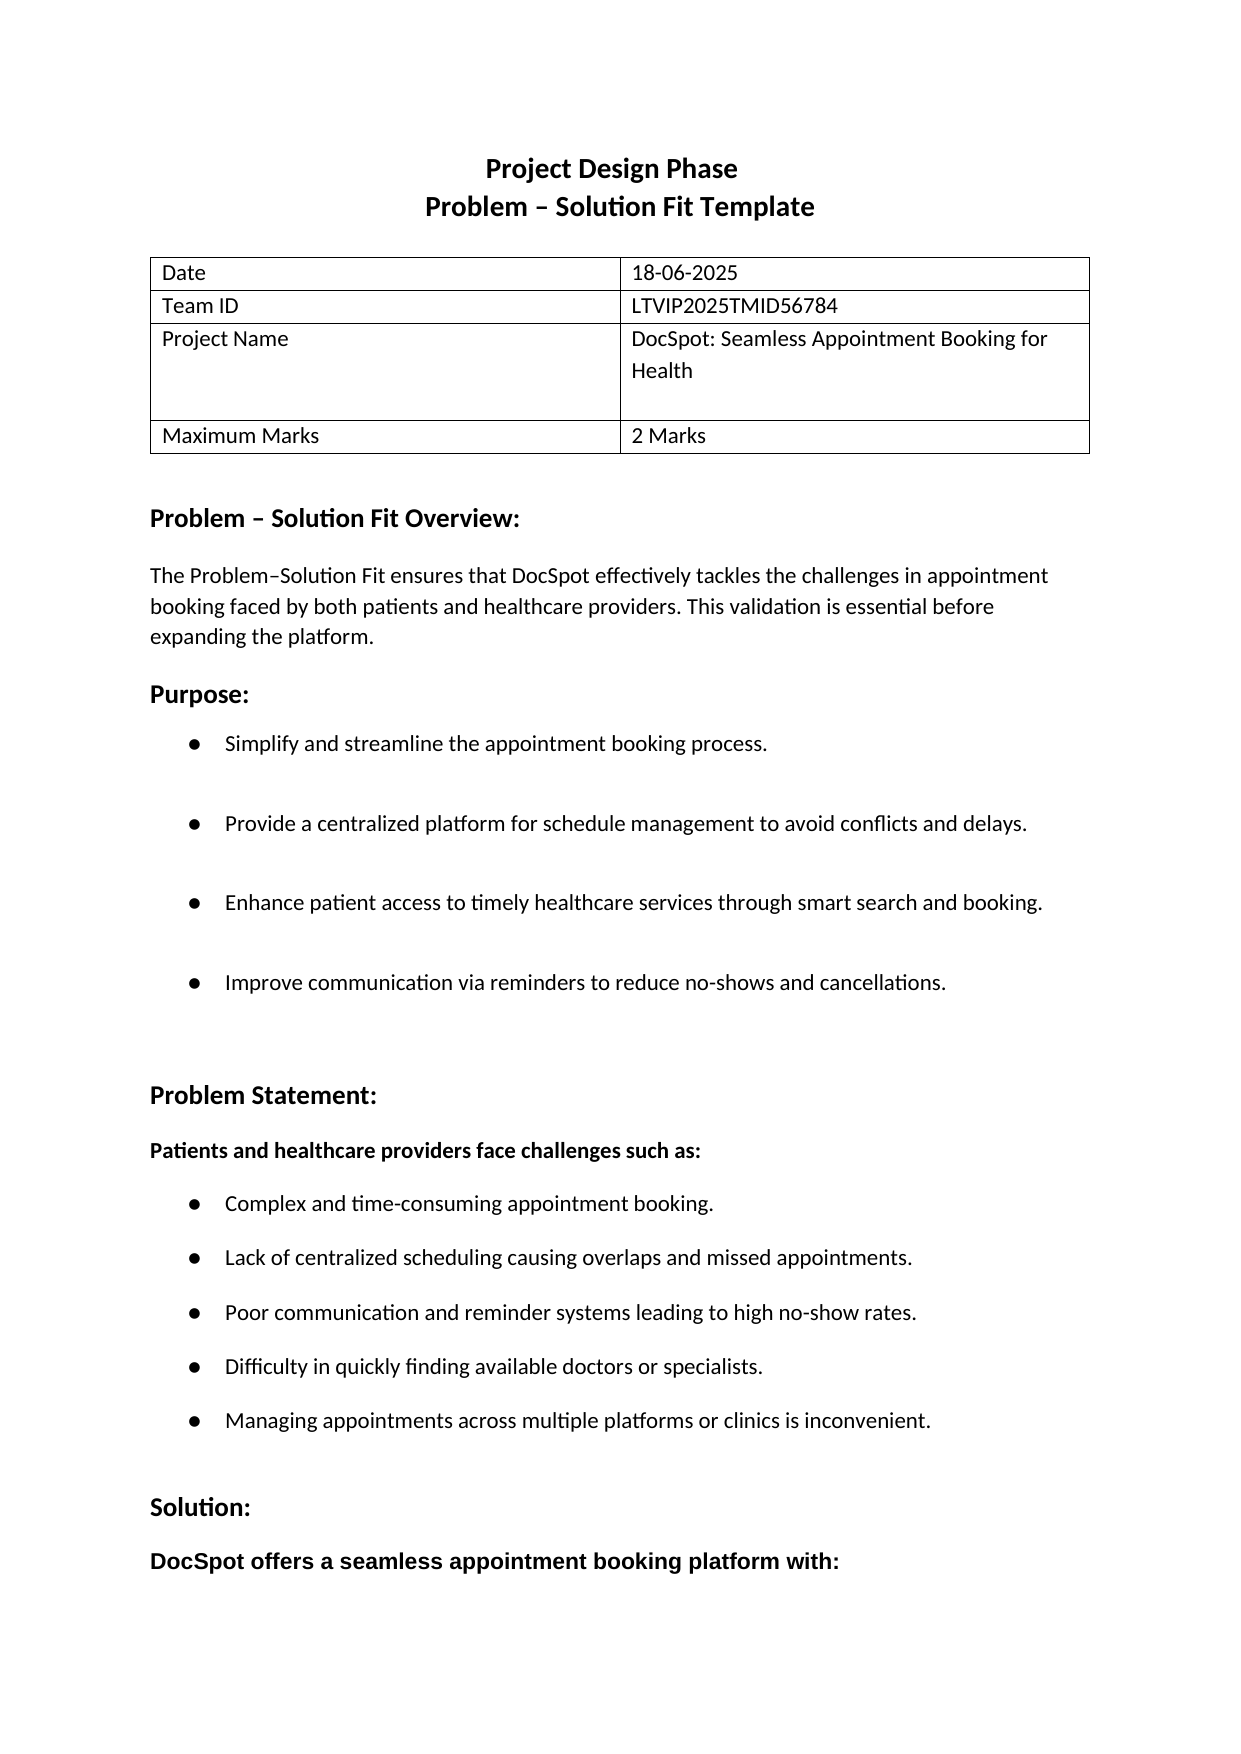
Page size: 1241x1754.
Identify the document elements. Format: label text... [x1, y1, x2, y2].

text Problem – Solution Fit Overview: [150, 501, 1090, 534]
text Purpose: [150, 677, 1090, 710]
list Difficulty in quickly finding available doctors or specialists. [187, 1352, 1090, 1406]
table_cell Team ID [151, 291, 620, 323]
list Enhance patient access to timely healthcare services through smart search and booking. [187, 888, 1090, 943]
text The Problem–Solution Fit ensures that DocSpot effectively tackles the challenges in appointment booking faced by both patients and healthcare providers. This validation is essential before expanding the platform. [150, 562, 1090, 650]
subtitle Solution: [150, 1490, 1090, 1523]
list Poor communication and reminder systems leading to high no-show rates. [187, 1298, 1090, 1352]
table_header 18-06-2025 [621, 258, 1089, 290]
text Problem – Solution Fit Template [150, 188, 1090, 224]
list Lack of centralized scheduling causing overlaps and missed appointments. [187, 1243, 1090, 1298]
table_cell Project Name [151, 324, 620, 420]
table_cell Maximum Marks [151, 421, 620, 453]
list Complex and time-consuming appointment booking. [187, 1189, 1090, 1243]
list Provide a centralized platform for schedule management to avoid conflicts and delays. [187, 809, 1090, 863]
table_cell 2 Marks [621, 421, 1089, 453]
table_header Date [151, 258, 620, 290]
subtitle Problem Statement: [150, 1078, 1090, 1111]
table_cell DocSpot: Seamless Appointment Booking for Health [621, 324, 1089, 420]
list Managing appointments across multiple platforms or clinics is inconvenient. [187, 1406, 1090, 1461]
list Improve communication via reminders to reduce no-shows and cancellations. [187, 968, 1090, 996]
text Project Design Phase [150, 150, 1090, 186]
text Patients and healthcare providers face challenges such as: [150, 1136, 1090, 1164]
table_cell LTVIP2025TMID56784 [621, 291, 1089, 323]
list Simplify and streamline the appointment booking process. [187, 729, 1090, 784]
text DocSpot offers a seamless appointment booking platform with: [150, 1548, 1090, 1574]
